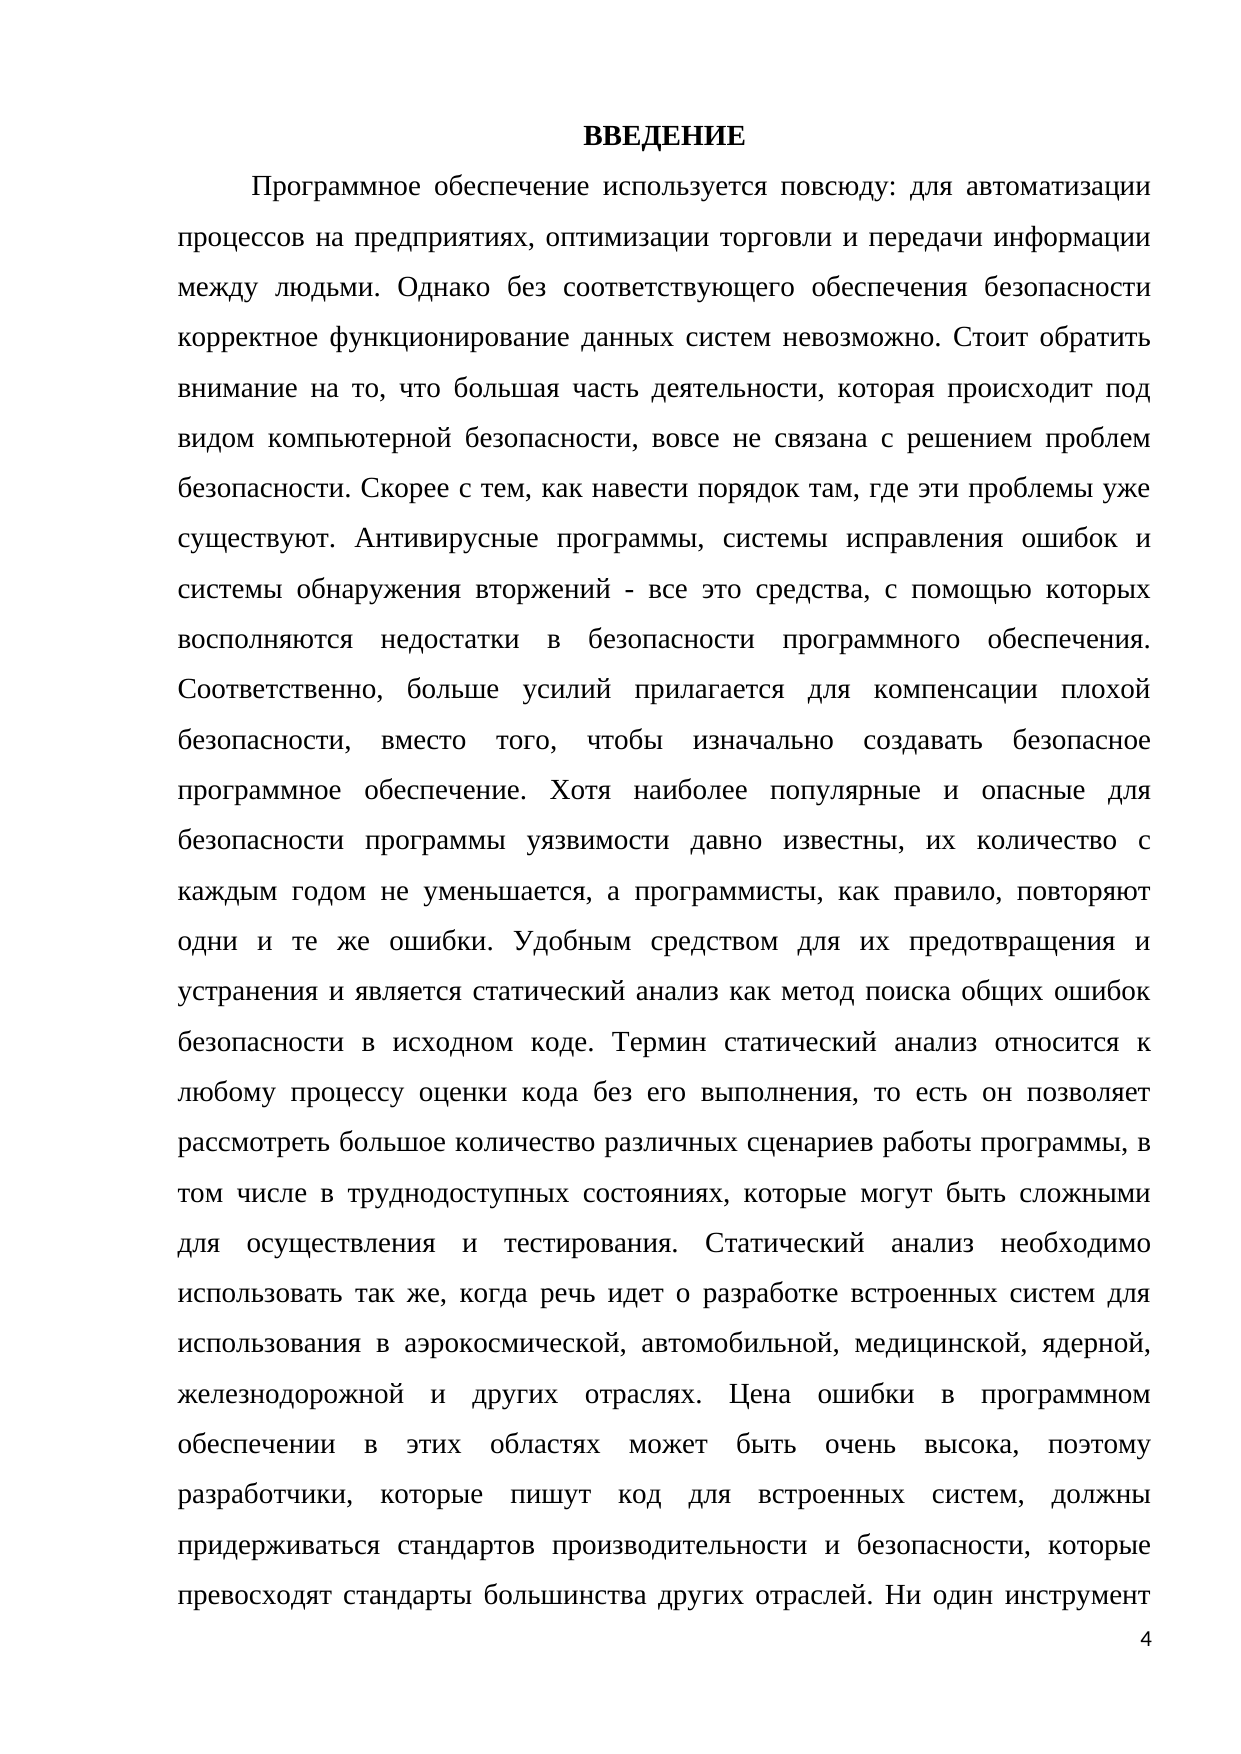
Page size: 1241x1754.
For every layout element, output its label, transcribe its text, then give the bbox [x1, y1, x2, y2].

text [177, 168, 1152, 1611]
subtitle ВВЕДЕНИЕ [177, 118, 1152, 152]
